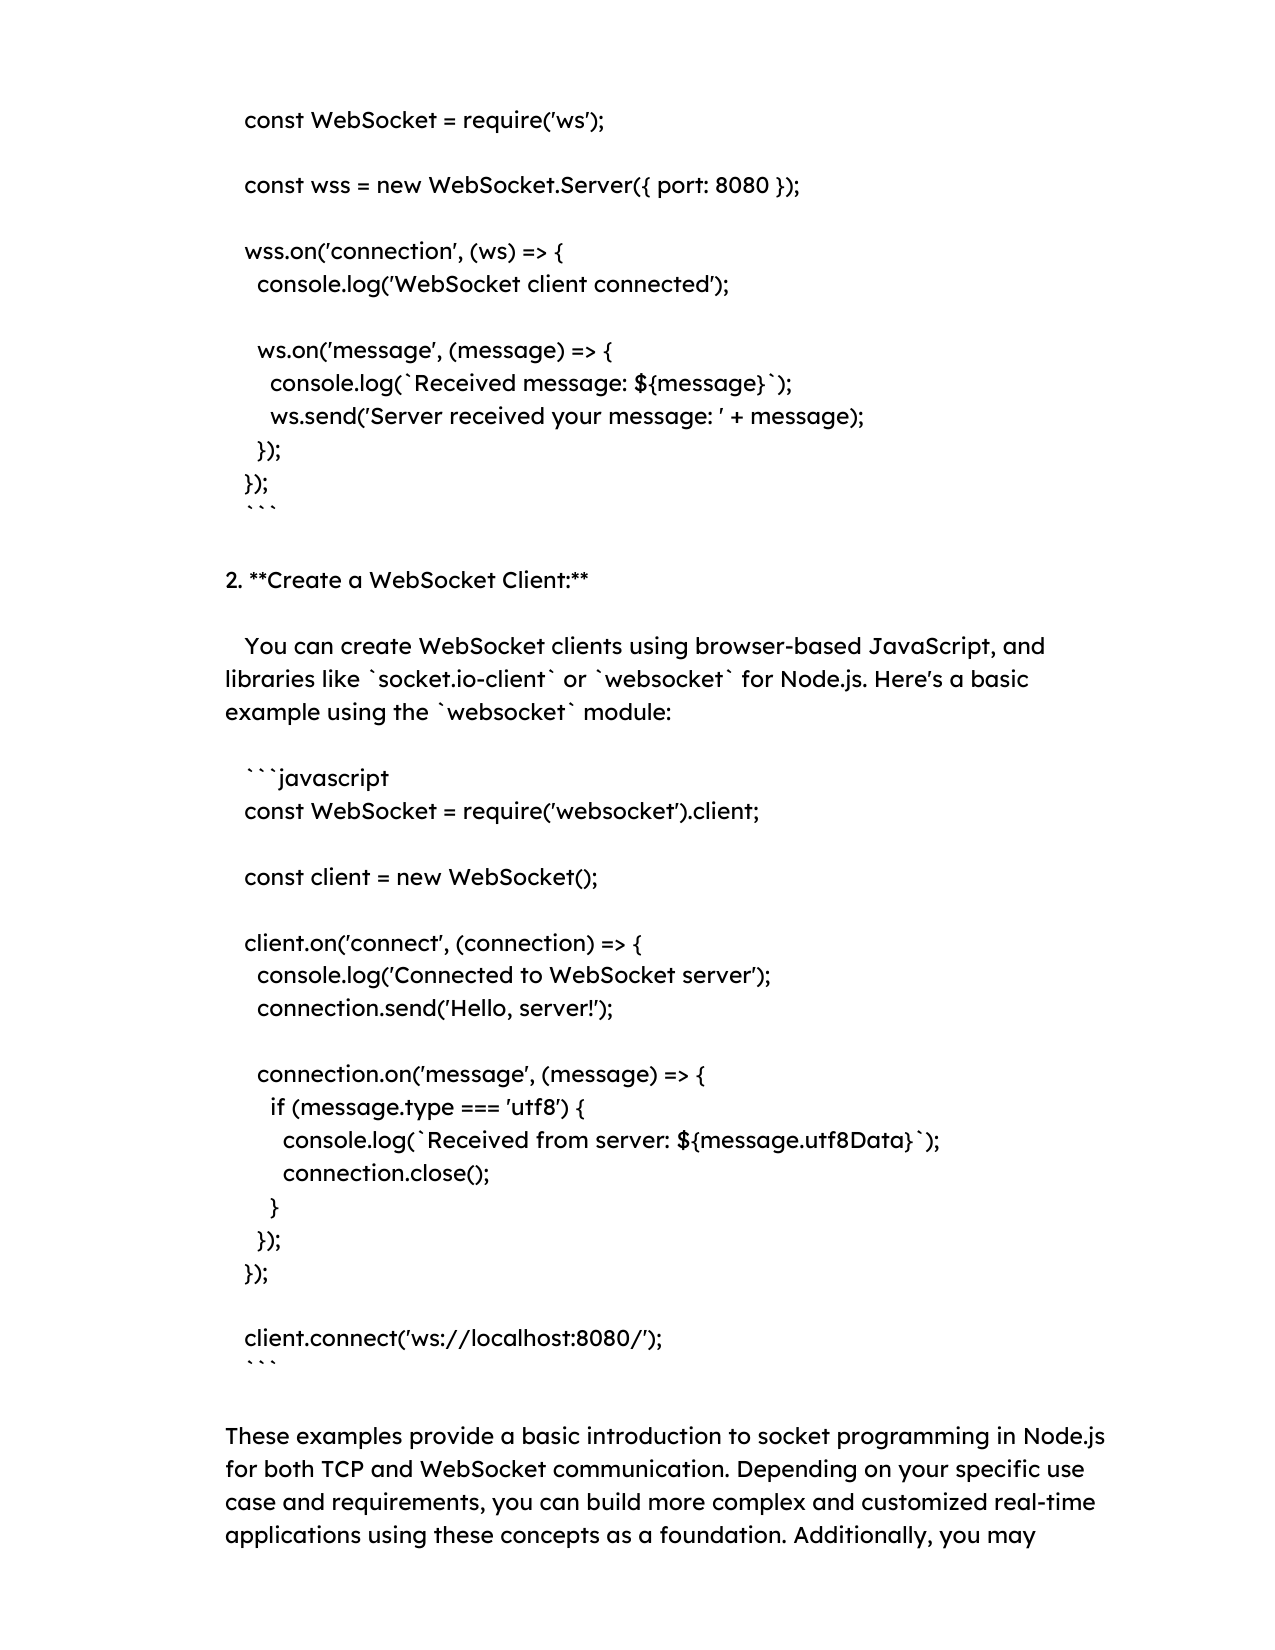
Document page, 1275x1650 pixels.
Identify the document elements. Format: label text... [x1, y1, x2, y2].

text }); [225, 1224, 1125, 1253]
text const WebSocket = require('websocket').client; [225, 796, 1125, 825]
text console.log(`Received from server: ${message.utf8Data}`); [225, 1126, 1125, 1154]
text client.on('connect', (connection) => { [225, 928, 1125, 957]
text connection.on('message', (message) => { [225, 1060, 1125, 1088]
text }); [225, 1257, 1125, 1286]
text const wss = new WebSocket.Server({ port: 8080 }); [225, 171, 1125, 200]
text ``` [225, 500, 1125, 529]
text }); [225, 434, 1125, 463]
text ``` [225, 1356, 1125, 1385]
text if (message.type === 'utf8') { [225, 1093, 1125, 1121]
text console.log('WebSocket client connected'); [225, 270, 1125, 298]
text You can create WebSocket clients using browser-based JavaScript, and libraries like `socket.io-client` or `websocket` for Node.js. Here's a basic example using the `websocket` module: [225, 632, 1125, 726]
text 2. **Create a WebSocket Client:** [225, 566, 1125, 595]
text ws.on('message', (message) => { [225, 336, 1125, 364]
text console.log('Connected to WebSocket server'); [225, 961, 1125, 990]
text } [225, 1191, 1125, 1220]
text ```javascript [225, 763, 1125, 792]
text }); [225, 467, 1125, 496]
text client.connect('ws://localhost:8080/'); [225, 1323, 1125, 1352]
text connection.send('Hello, server!'); [225, 994, 1125, 1023]
text const WebSocket = require('ws'); [225, 105, 1125, 134]
text ws.send('Server received your message: ' + message); [225, 401, 1125, 430]
text console.log(`Received message: ${message}`); [225, 368, 1125, 397]
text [225, 1422, 1125, 1549]
text connection.close(); [225, 1158, 1125, 1187]
text const client = new WebSocket(); [225, 862, 1125, 891]
text wss.on('connection', (ws) => { [225, 237, 1125, 266]
